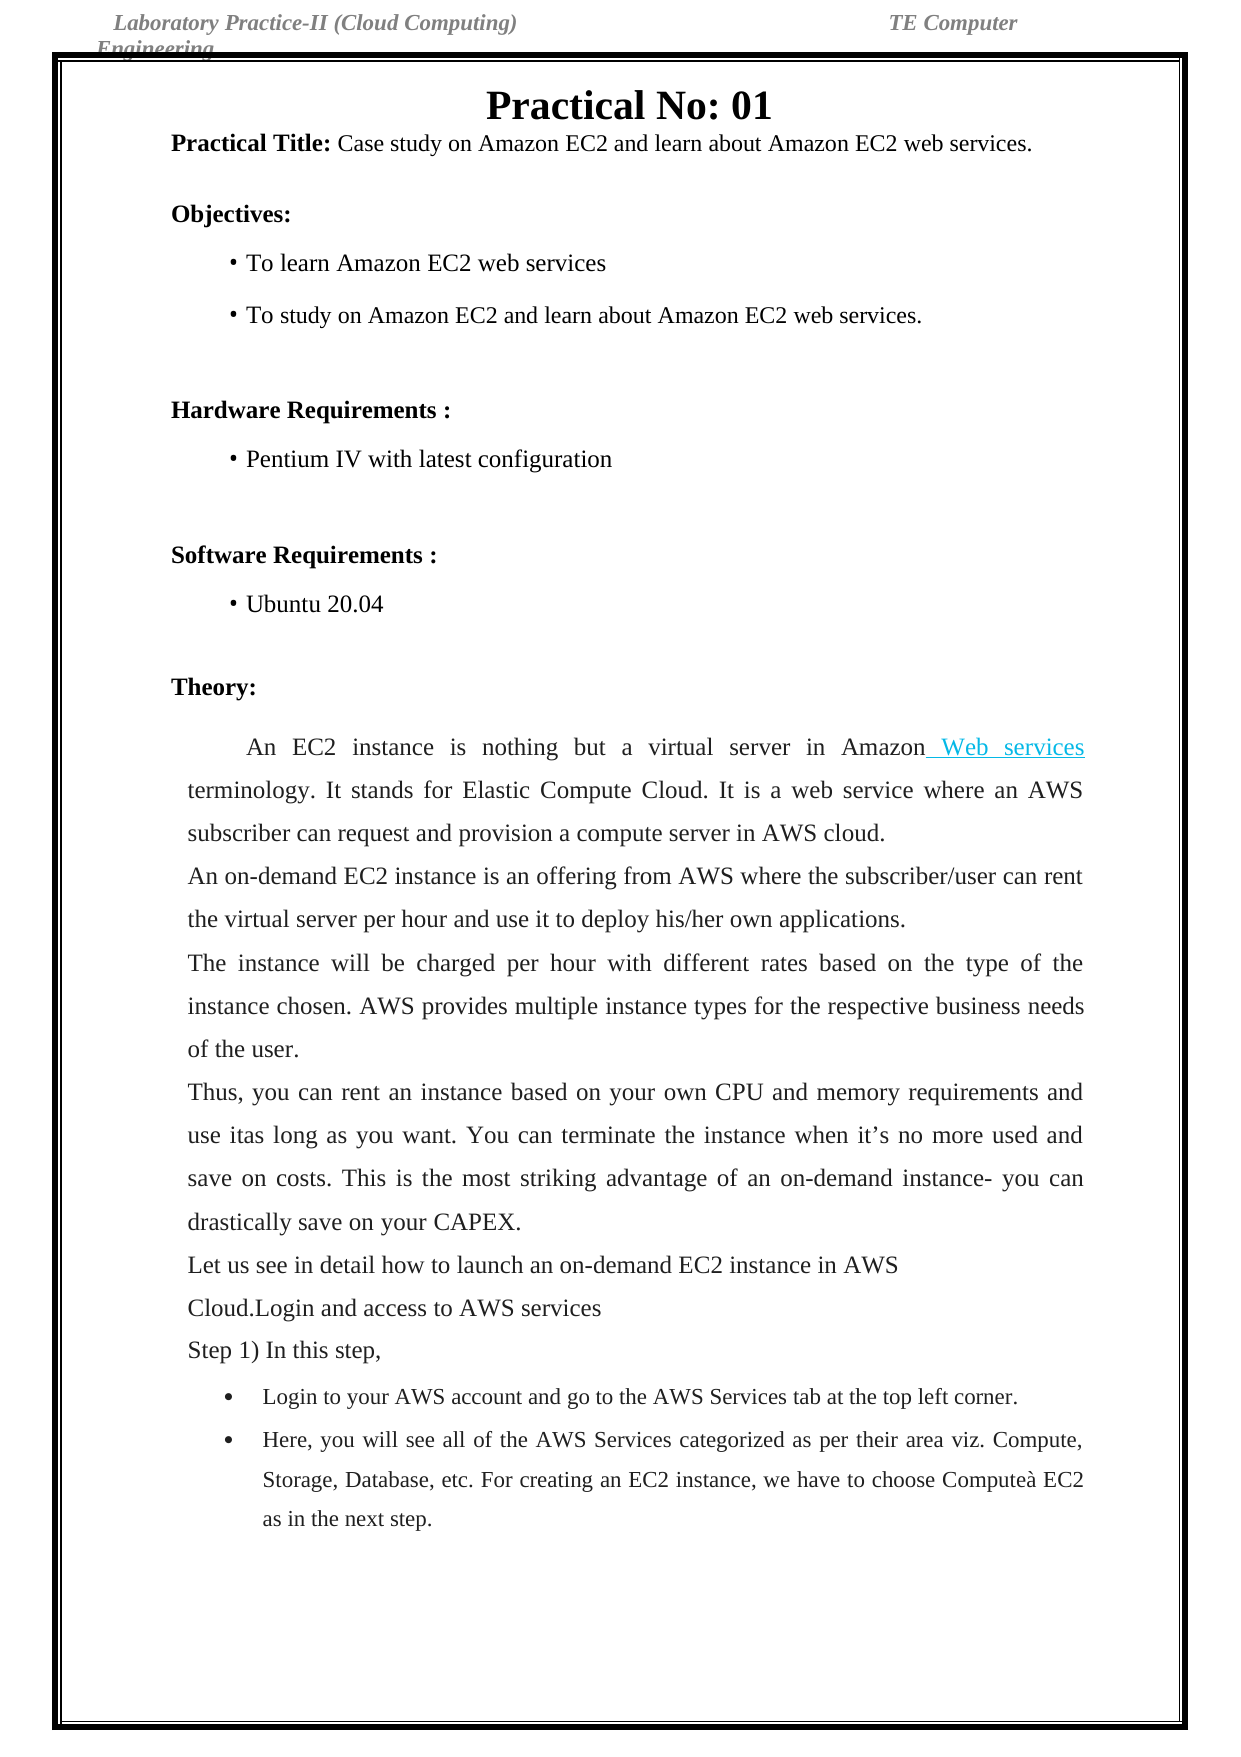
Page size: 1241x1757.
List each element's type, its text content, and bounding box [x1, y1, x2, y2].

list Here, you will see all of the AWS Services categorized as per their area viz. Compute, Storage, Database, etc. For creating an EC2 instance, we have to choose Computeà EC2 as in the next step. [225, 1426, 1085, 1532]
list To learn Amazon EC2 web services [229, 245, 1169, 279]
text Step 1) In this step, [187, 1336, 1169, 1364]
subtitle Theory: [171, 672, 1169, 700]
subtitle Software Requirements : [171, 540, 1169, 569]
list Ubuntu 20.04 [229, 585, 1169, 619]
text The instance will be charged per hour with different rates based on the type of the instance chosen. AWS provides multiple instance types for the respective business needs of the user. [187, 948, 1085, 1063]
subtitle Hardware Requirements : [171, 396, 1169, 424]
list To study on Amazon EC2 and learn about Amazon EC2 web services. [229, 297, 1169, 331]
text Engineering [96, 35, 219, 52]
text Let us see in detail how to launch an on-demand EC2 instance in AWS Cloud.Login and access to AWS services [187, 1250, 899, 1322]
text Thus, you can rent an instance based on your own CPU and memory requirements and use itas long as you want. You can terminate the instance when it’s no more used and save on costs. This is the most striking advantage of an on-demand instance- you can drastically save on your CAPEX. [187, 1077, 1085, 1235]
subtitle Practical No: 01 [486, 80, 1169, 128]
list Pentium IV with latest configuration [229, 441, 1169, 475]
text An on-demand EC2 instance is an offering from AWS where the subscriber/user can rent the virtual server per hour and use it to deploy his/her own applications. [187, 861, 1084, 933]
text Practical Title: Case study on Amazon EC2 and learn about Amazon EC2 web services. [171, 128, 1169, 157]
text An EC2 instance is nothing but a virtual server in Amazon Web services terminology. It stands for Elastic Compute Cloud. It is a web service where an AWS subscriber can request and provision a compute server in AWS cloud. [187, 732, 1085, 847]
list Login to your AWS account and go to the AWS Services tab at the top left corner. [225, 1383, 1169, 1409]
subtitle Objectives: [171, 199, 1169, 228]
